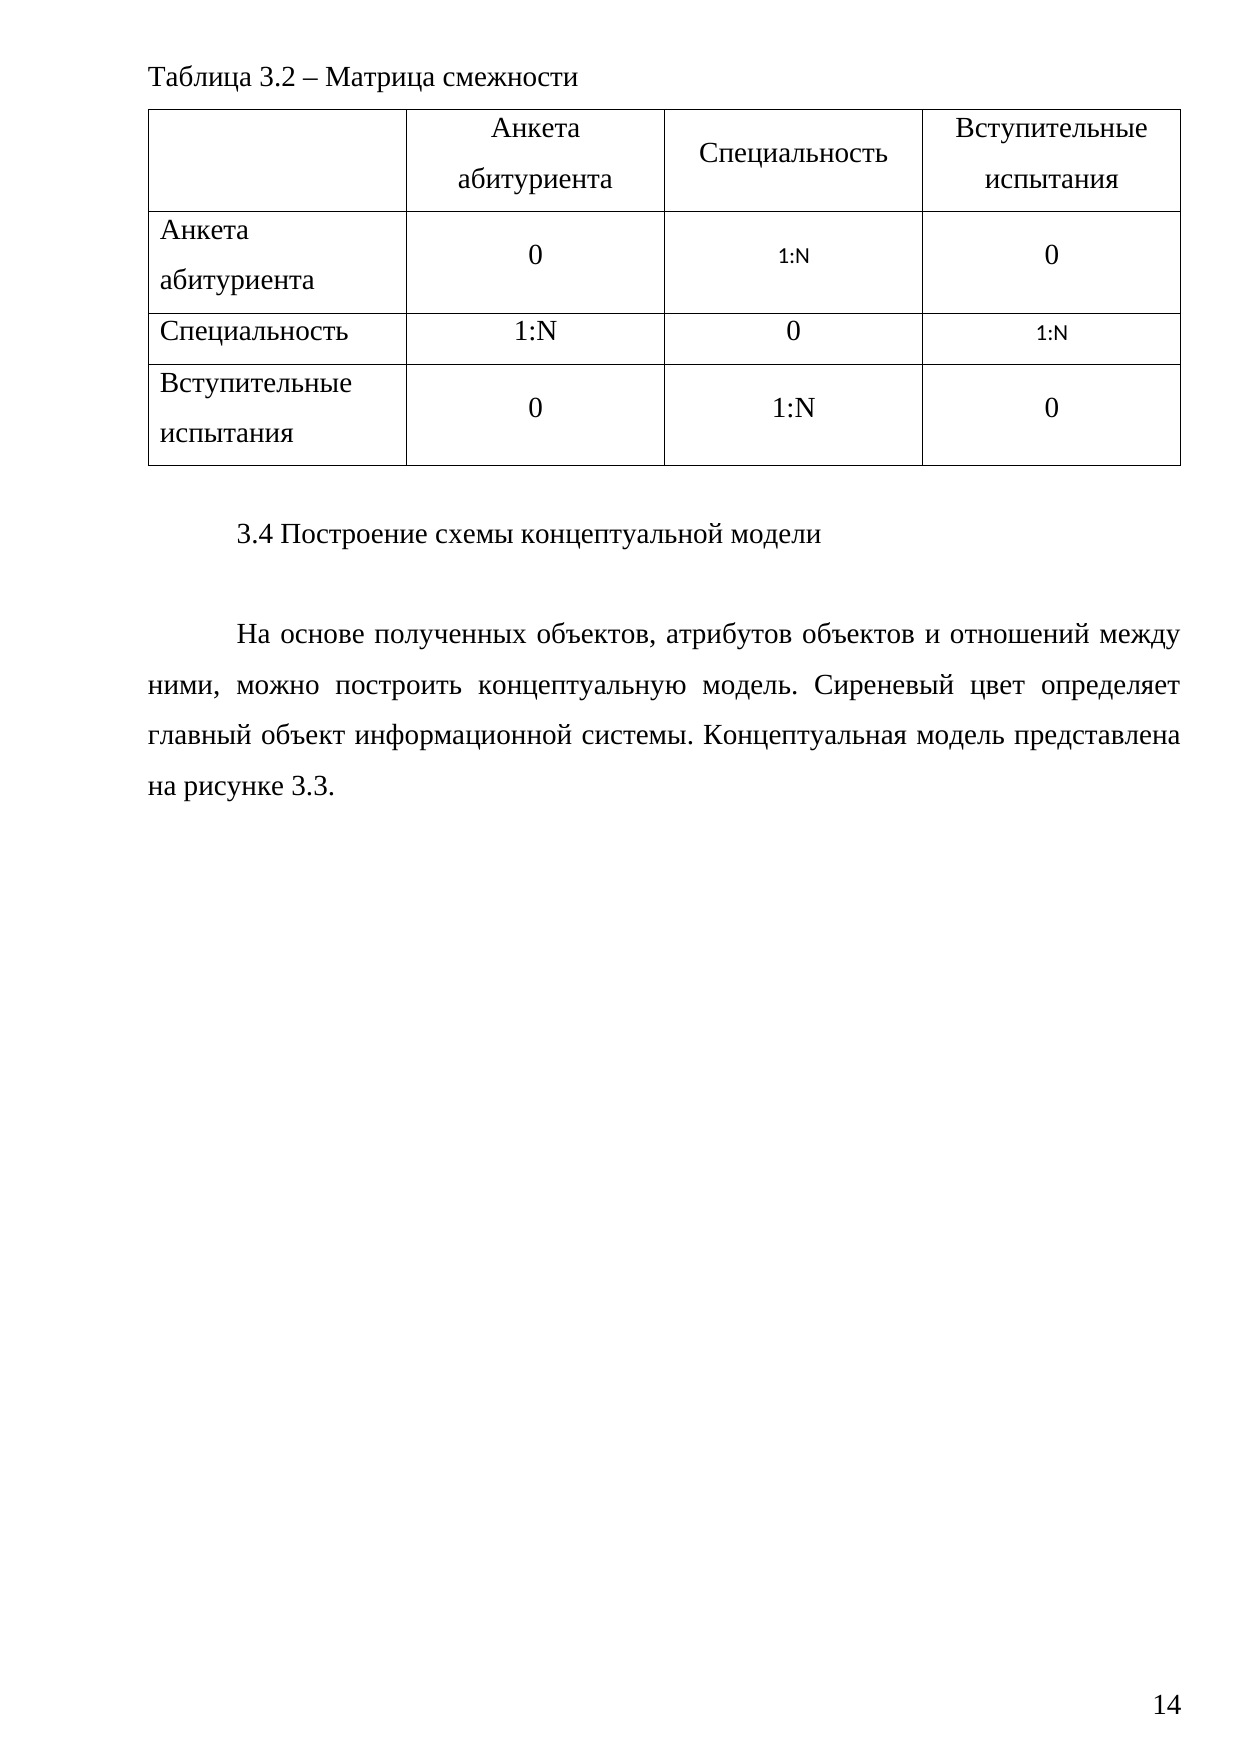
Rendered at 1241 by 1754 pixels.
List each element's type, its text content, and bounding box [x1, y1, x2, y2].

table_cell 1:N [665, 212, 922, 312]
table_cell 0 [923, 365, 1180, 465]
table_header Специальность [665, 110, 922, 211]
table_cell 0 [665, 314, 922, 364]
table_header [149, 110, 406, 211]
text Таблица 3.2 – Матрица смежности [148, 59, 1181, 93]
table_cell 1:N [923, 314, 1180, 364]
table_header Вступительные испытания [923, 110, 1180, 211]
text На основе полученных объектов, атрибутов объектов и отношений между ними, можно построить концептуальную модель. Сиреневый цвет определяет главный объект информационной системы. Концептуальная модель представлена на рисунке 3.3. [148, 617, 1181, 801]
table_cell Анкета абитуриента [149, 212, 406, 312]
table_cell Вступительные испытания [149, 365, 406, 465]
table_cell 1:N [665, 365, 922, 465]
text 3.4 Построение схемы концептуальной модели [148, 516, 1181, 550]
table_cell 0 [407, 365, 664, 465]
table_cell 0 [923, 212, 1180, 312]
table_cell Специальность [149, 314, 406, 364]
table_header Анкета абитуриента [407, 110, 664, 211]
table_cell 1:N [407, 314, 664, 364]
table_cell 0 [407, 212, 664, 312]
